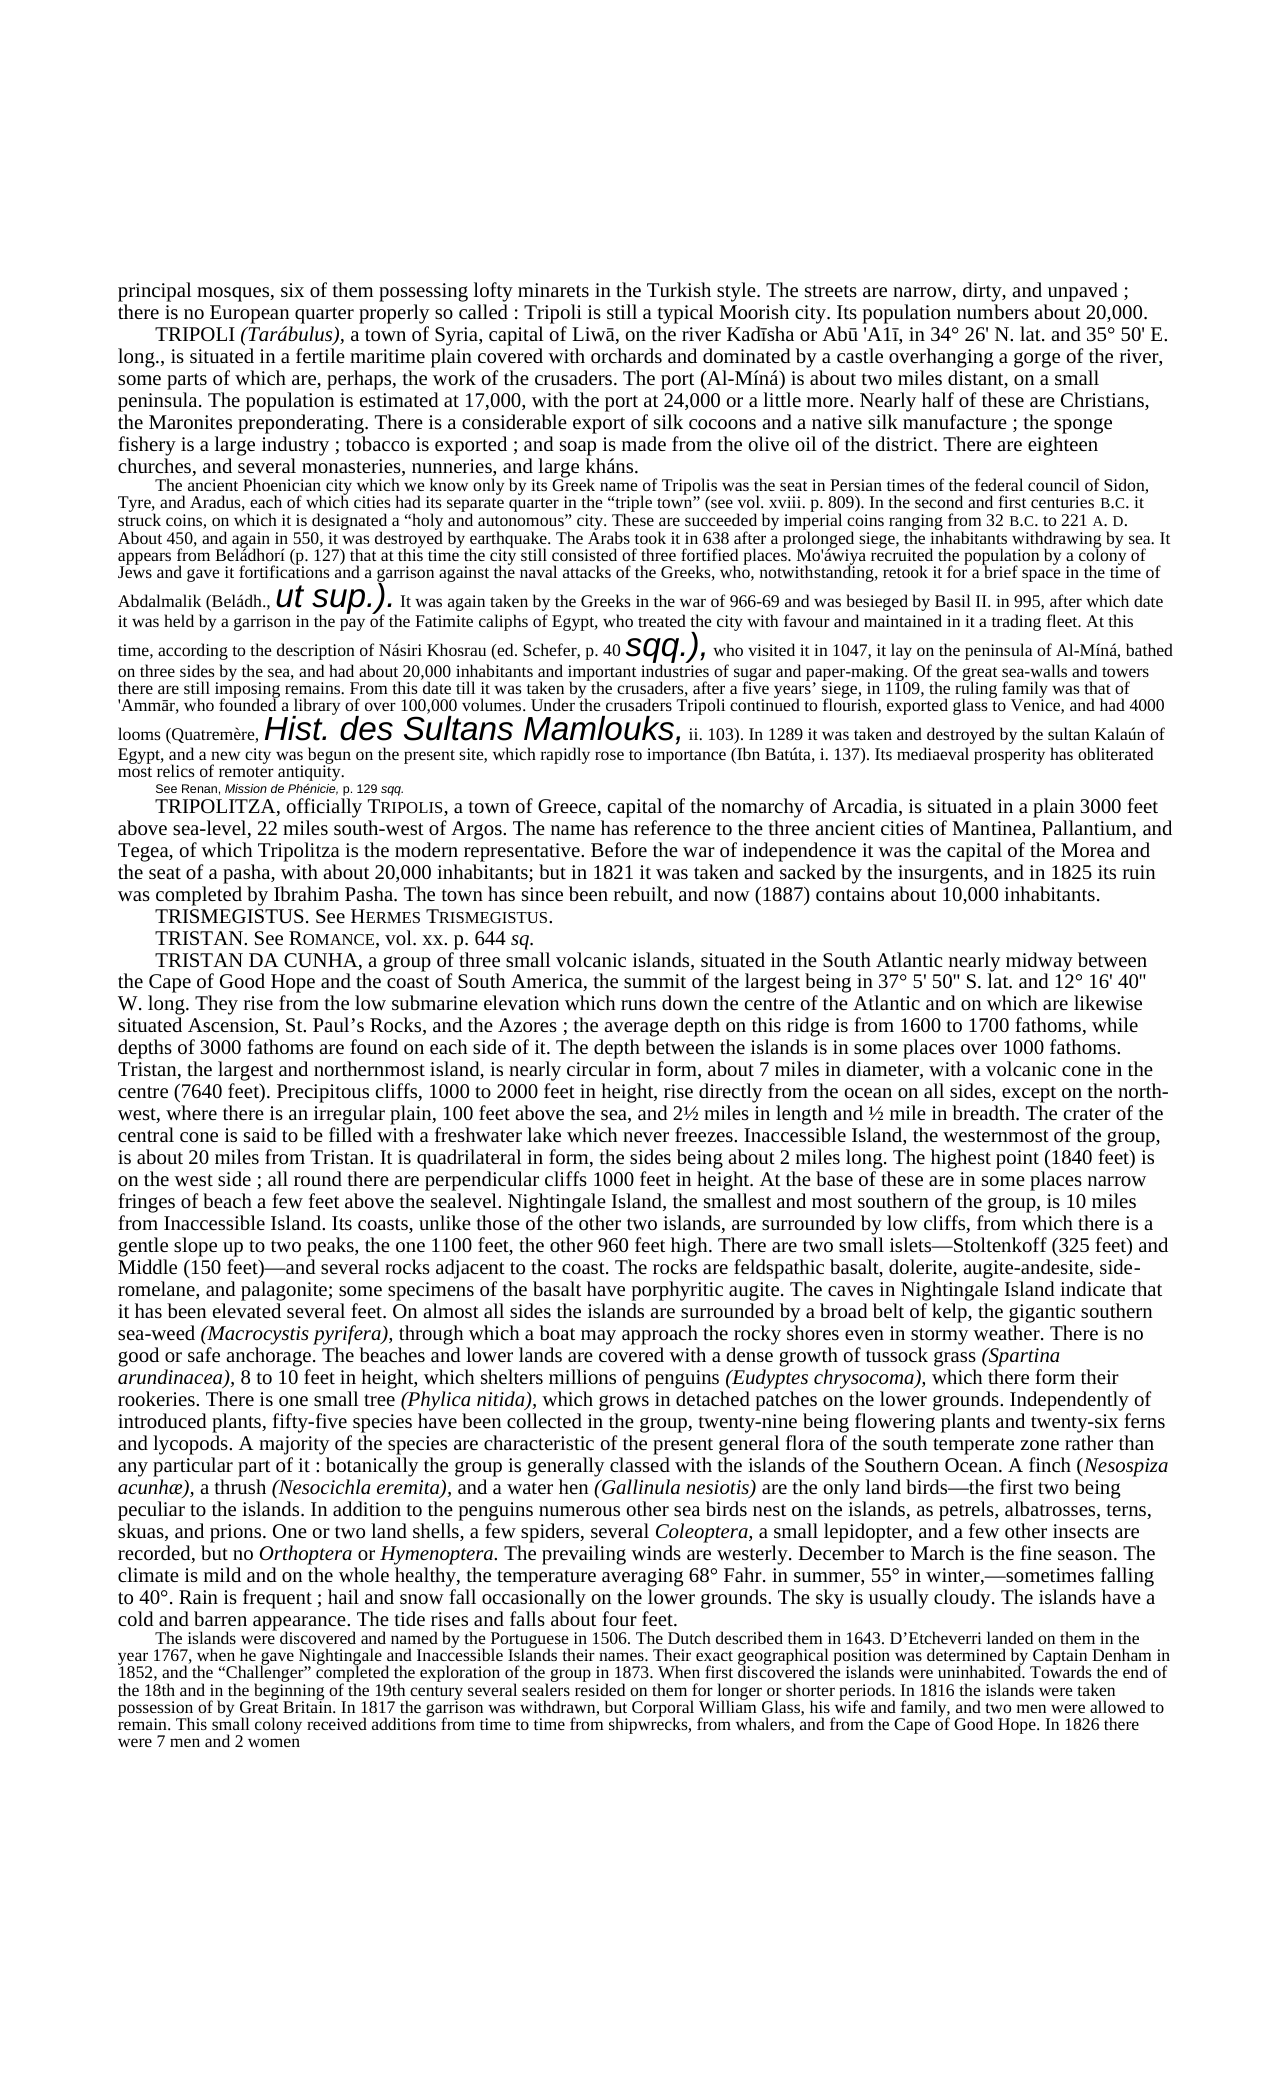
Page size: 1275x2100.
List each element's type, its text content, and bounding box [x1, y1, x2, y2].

text The ancient Phoenician city which we know only by its Greek name of Tripolis was the seat in Persian times of the federal council of Sidon, Tyre, and Aradus, each of which cities had its separate quarter in the “triple town” (see vol. xviii. p. 809). In the second and first centuries b.c. it struck coins, on which it is designated a “holy and autonomous” city. These are succeeded by imperial coins ranging from 32 b.c. to 221 a. d. About 450, and again in 550, it was destroyed by earthquake. The Arabs took it in 638 after a prolonged siege, the inhabitants withdrawing by sea. It appears from Beládhorí (p. 127) that at this time the city still consisted of three fortified places. Mo'áwiya recruited the population by a colony of Jews and gave it fortifications and a garrison against the naval attacks of the Greeks, who, notwithstanding, retook it for a brief space in the time of Abdalmalik (Beládh., ut sup.). It was again taken by the Greeks in the war of 966-69 and was besieged by Basil II. in 995, after which date it was held by a garrison in the pay of the Fatimite caliphs of Egypt, who treated the city with favour and maintained in it a trading fleet. At this time, according to the description of Násiri Khosrau (ed. Schefer, p. 40 sqq.), who visited it in 1047, it lay on the peninsula of Al-Míná, bathed on three sides by the sea, and had about 20,000 inhabitants and important industries of sugar and paper-making. Of the great sea-walls and towers there are still imposing remains. From this date till it was taken by the crusaders, after a five years’ siege, in 1109, the ruling family was that of 'Ammār, who founded a library of over 100,000 volumes. Under the crusaders Tripoli continued to flourish, exported glass to Venice, and had 4000 looms (Quatremère, Hist. des Sultans Mamlouks, ii. 103). In 1289 it was taken and destroyed by the sultan Kalaún of Egypt, and a new city was begun on the present site, which rapidly rose to importance (Ibn Batúta, i. 137). Its mediaeval prosperity has obliterated most relics of remoter antiquity. [118, 478, 1174, 782]
text TRIPOLI (Tarábulus), a town of Syria, capital of Liwā, on the river Kadīsha or Abū 'A1ī, in 34° 26' N. lat. and 35° 50' E. long., is situated in a fertile maritime plain covered with orchards and dominated by a castle overhanging a gorge of the river, some parts of which are, perhaps, the work of the crusaders. The port (Al-Míná) is about two miles distant, on a small peninsula. The population is estimated at 17,000, with the port at 24,000 or a little more. Nearly half of these are Christians, the Maronites preponderating. There is a considerable export of silk cocoons and a native silk manufacture ; the sponge fishery is a large industry ; tobacco is exported ; and soap is made from the olive oil of the district. There are eighteen churches, and several monasteries, nunneries, and large kháns. [118, 324, 1174, 478]
text The islands were discovered and named by the Portuguese in 1506. The Dutch described them in 1643. D’Etcheverri landed on them in the year 1767, when he gave Nightingale and Inaccessible Islands their names. Their exact geographical position was determined by Captain Denham in 1852, and the “Challenger” completed the exploration of the group in 1873. When first discovered the islands were uninhabited. Towards the end of the 18th and in the beginning of the 19th century several sealers resided on them for longer or shorter periods. In 1816 the islands were taken possession of by Great Britain. In 1817 the garrison was withdrawn, but Corporal William Glass, his wife and family, and two men were allowed to remain. This small colony received additions from time to time from shipwrecks, from whalers, and from the Cape of Good Hope. In 1826 there were 7 men and 2 women [118, 1631, 1174, 1752]
text principal mosques, six of them possessing lofty minarets in the Turkish style. The streets are narrow, dirty, and unpaved ; there is no European quarter properly so called : Tripoli is still a typical Moorish city. Its population numbers about 20,000. [118, 280, 1174, 324]
text TRISTAN DA CUNHA, a group of three small volcanic islands, situated in the South Atlantic nearly midway between the Cape of Good Hope and the coast of South America, the summit of the largest being in 37° 5' 50'' S. lat. and 12° 16' 40'' W. long. They rise from the low submarine elevation which runs down the centre of the Atlantic and on which are likewise situated Ascension, St. Paul’s Rocks, and the Azores ; the average depth on this ridge is from 1600 to 1700 fathoms, while depths of 3000 fathoms are found on each side of it. The depth between the islands is in some places over 1000 fathoms. Tristan, the largest and northernmost island, is nearly circular in form, about 7 miles in diameter, with a volcanic cone in the centre (7640 feet). Precipitous cliffs, 1000 to 2000 feet in height, rise directly from the ocean on all sides, except on the north-west, where there is an irregular plain, 100 feet above the sea, and 2½ miles in length and ½ mile in breadth. The crater of the central cone is said to be filled with a freshwater lake which never freezes. Inaccessible Island, the westernmost of the group, is about 20 miles from Tristan. It is quadrilateral in form, the sides being about 2 miles long. The highest point (1840 feet) is on the west side ; all round there are perpendicular cliffs 1000 feet in height. At the base of these are in some places narrow fringes of beach a few feet above the sealevel. Nightingale Island, the smallest and most southern of the group, is 10 miles from Inaccessible Island. Its coasts, unlike those of the other two islands, are surrounded by low cliffs, from which there is a gentle slope up to two peaks, the one 1100 feet, the other 960 feet high. There are two small islets—Stoltenkoff (325 feet) and Middle (150 feet)—and several rocks adjacent to the coast. The rocks are feldspathic basalt, dolerite, augite-andesite, sideromelane, and palagonite; some specimens of the basalt have porphyritic augite. The caves in Nightingale Island indicate that it has been elevated several feet. On almost all sides the islands are surrounded by a broad belt of kelp, the gigantic southern sea-weed (Macrocystis pyrifera), through which a boat may approach the rocky shores even in stormy weather. There is no good or safe anchorage. The beaches and lower lands are covered with a dense growth of tussock grass (Spartina arundinacea), 8 to 10 feet in height, which shelters millions of penguins (Eudyptes chrysocoma), which there form their rookeries. There is one small tree (Phylica nitida), which grows in detached patches on the lower grounds. Independently of introduced plants, fifty-five species have been collected in the group, twenty-nine being flowering plants and twenty-six ferns and lycopods. A majority of the species are characteristic of the present general flora of the south temperate zone rather than any particular part of it : botanically the group is generally classed with the islands of the Southern Ocean. A finch (Nesospiza acunhæ), a thrush (Nesocichla eremita), and a water hen (Gallinula nesiotis) are the only land birds—the first two being peculiar to the islands. In addition to the penguins numerous other sea birds nest on the islands, as petrels, albatrosses, terns, skuas, and prions. One or two land shells, a few spiders, several Coleoptera, a small lepidopter, and a few other insects are recorded, but no Orthoptera or Hymenoptera. The prevailing winds are westerly. December to March is the fine season. The climate is mild and on the whole healthy, the temperature averaging 68° Fahr. in summer, 55° in winter,—sometimes falling to 40°. Rain is frequent ; hail and snow fall occasionally on the lower grounds. The sky is usually cloudy. The islands have a cold and barren appearance. The tide rises and falls about four feet. [118, 949, 1174, 1631]
text See Renan, Mission de Phénicie, p. 129 sqq. [118, 782, 1174, 796]
text TRISTAN. See Romance, vol. xx. p. 644 sq. [118, 928, 1174, 949]
text TRIPOLITZA, officially Tripolis, a town of Greece, capital of the nomarchy of Arcadia, is situated in a plain 3000 feet above sea-level, 22 miles south-west of Argos. The name has reference to the three ancient cities of Mantinea, Pallantium, and Tegea, of which Tripolitza is the modern representative. Before the war of independence it was the capital of the Morea and the seat of a pasha, with about 20,000 inhabitants; but in 1821 it was taken and sacked by the insurgents, and in 1825 its ruin was completed by Ibrahim Pasha. The town has since been rebuilt, and now (1887) contains about 10,000 inhabitants. [118, 796, 1174, 906]
text TRISMEGISTUS. See Hermes Trismegistus. [118, 906, 1174, 928]
